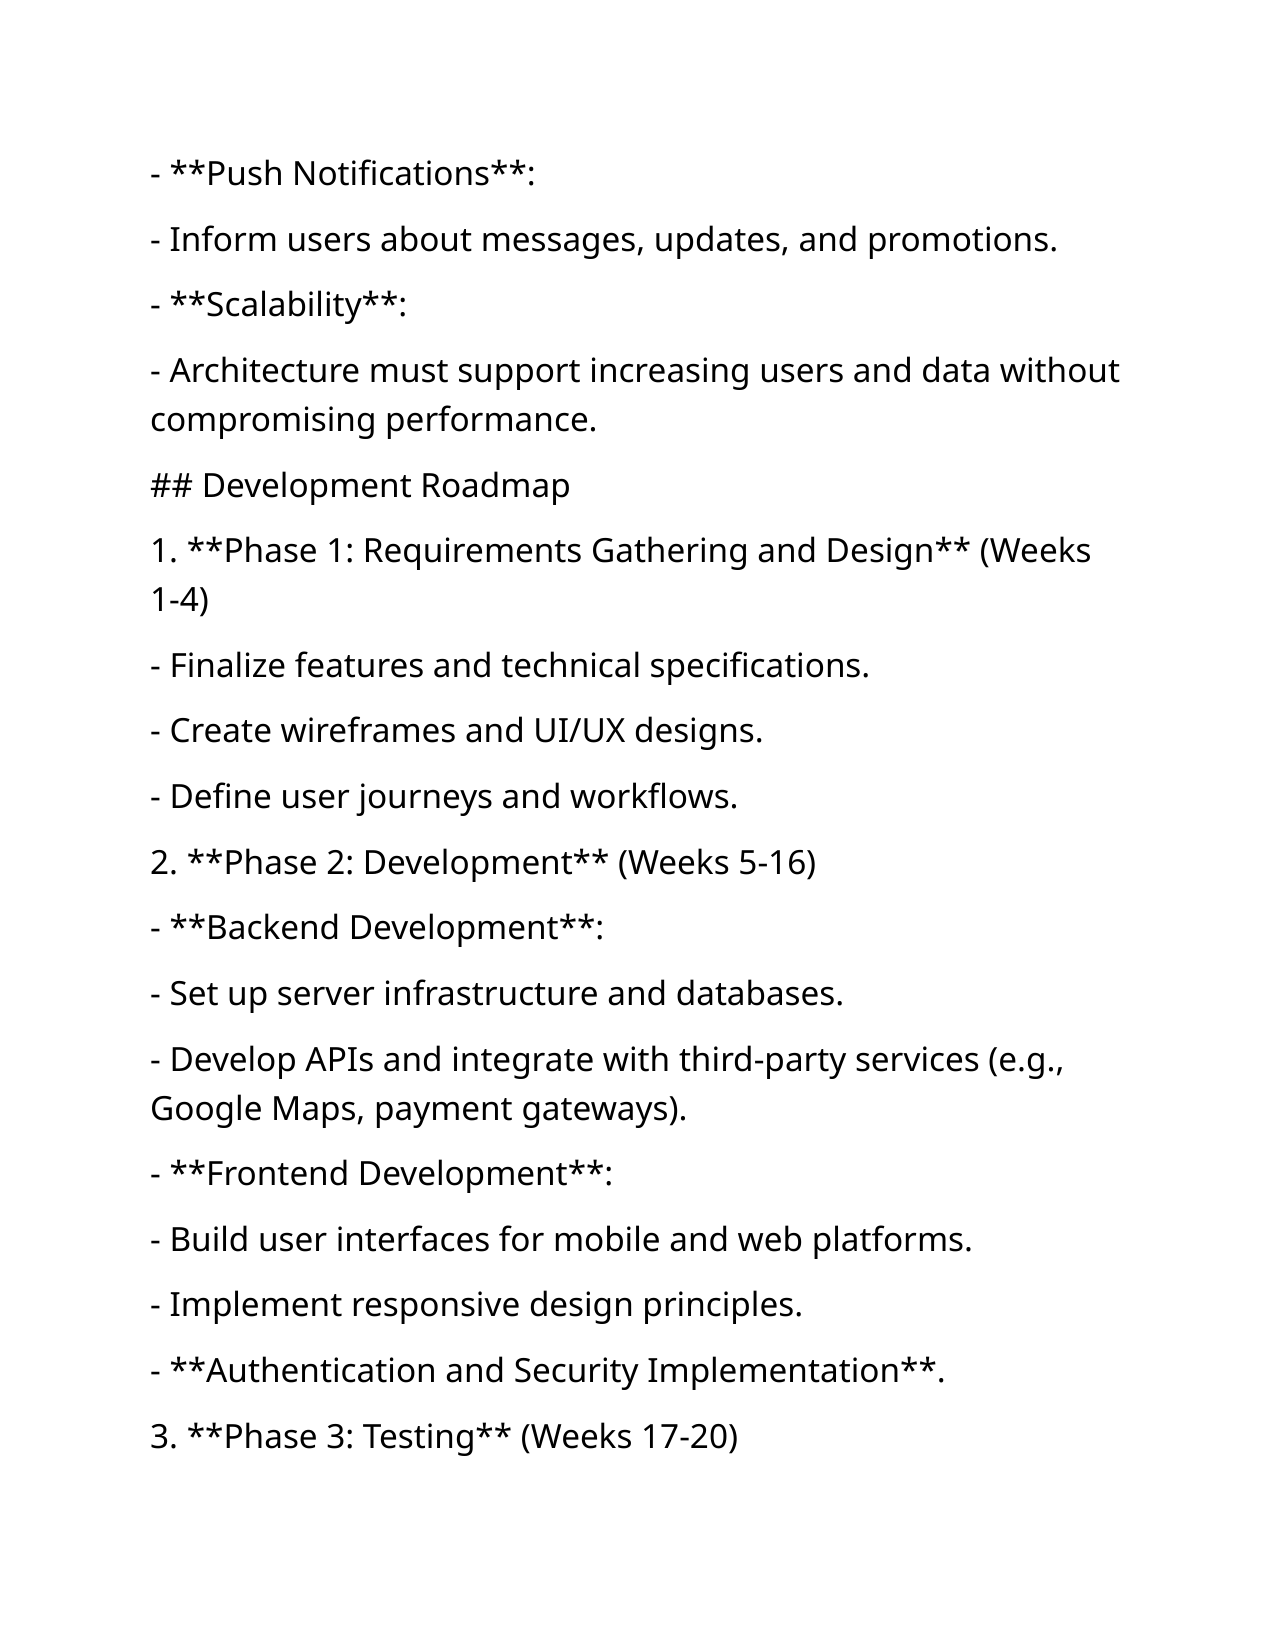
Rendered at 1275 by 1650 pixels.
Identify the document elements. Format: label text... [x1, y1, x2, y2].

subtitle - **Scalability**: [150, 281, 1125, 327]
subtitle - Build user interfaces for mobile and web platforms. [150, 1216, 1125, 1261]
subtitle - Define user journeys and workflows. [150, 773, 1125, 818]
subtitle - **Frontend Development**: [150, 1150, 1125, 1195]
subtitle - Implement responsive design principles. [150, 1281, 1125, 1327]
subtitle - **Authentication and Security Implementation**. [150, 1347, 1125, 1392]
subtitle 1. **Phase 1: Requirements Gathering and Design** (Weeks 1-4) [150, 527, 1125, 621]
subtitle 2. **Phase 2: Development** (Weeks 5-16) [150, 838, 1125, 884]
subtitle - Architecture must support increasing users and data without compromising performance. [150, 347, 1125, 441]
subtitle - Set up server infrastructure and databases. [150, 970, 1125, 1015]
subtitle 3. **Phase 3: Testing** (Weeks 17-20) [150, 1412, 1125, 1458]
subtitle - Develop APIs and integrate with third-party services (e.g., Google Maps, payment gateways). [150, 1035, 1125, 1130]
subtitle - Create wireframes and UI/UX designs. [150, 707, 1125, 753]
subtitle - Inform users about messages, updates, and promotions. [150, 216, 1125, 261]
subtitle - **Push Notifications**: [150, 150, 1125, 195]
subtitle - Finalize features and technical specifications. [150, 642, 1125, 687]
subtitle - **Backend Development**: [150, 904, 1125, 949]
subtitle ## Development Roadmap [150, 461, 1125, 507]
